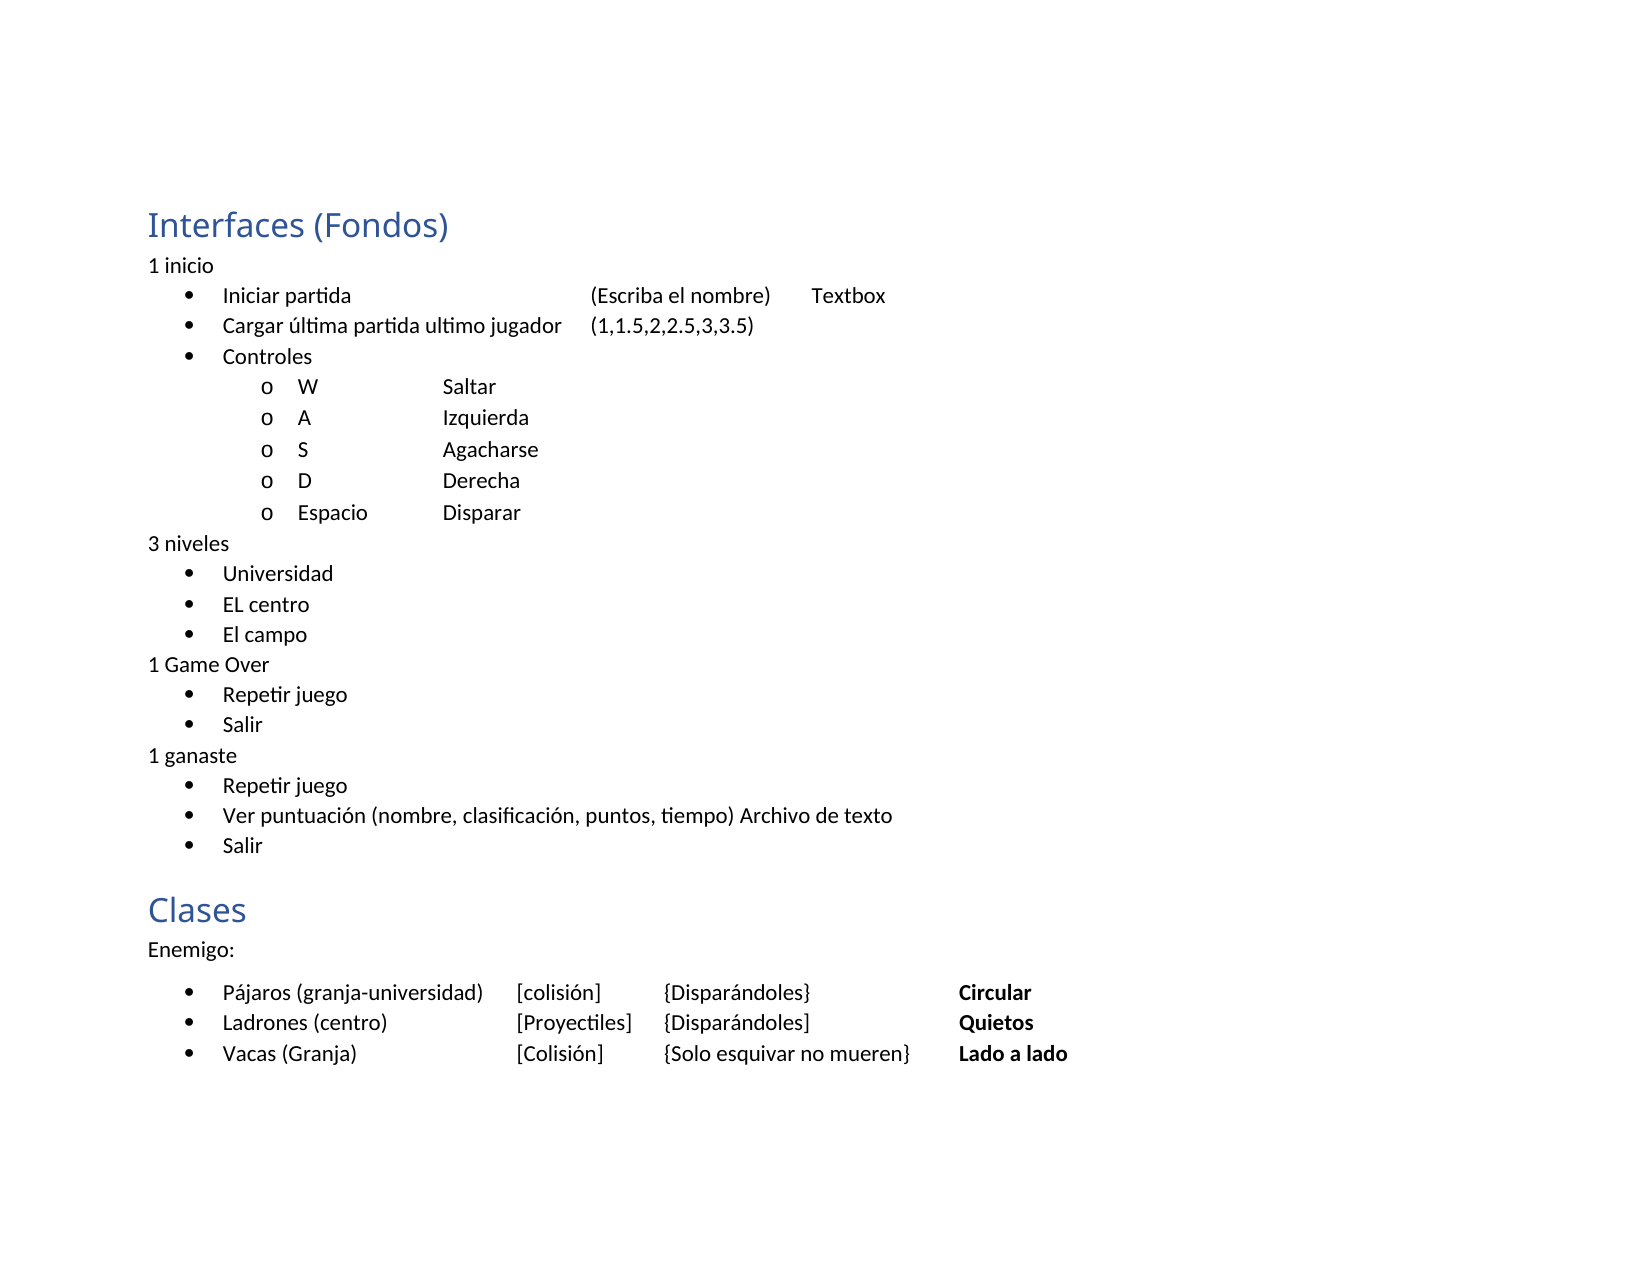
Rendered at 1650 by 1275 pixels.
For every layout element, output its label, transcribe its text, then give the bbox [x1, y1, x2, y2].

list Ladrones (centro) [Proyectiles] {Disparándoles] Quietos [185, 1008, 1502, 1036]
list Controles [185, 342, 1502, 370]
list Salir [185, 711, 1502, 738]
list Espacio Disparar [260, 498, 1502, 527]
list Cargar última partida ultimo jugador (1,1.5,2,2.5,3,3.5) [185, 312, 1502, 339]
list Universidad [185, 559, 1502, 587]
subtitle Interfaces (Fondos) [148, 202, 1502, 248]
list EL centro [185, 590, 1502, 618]
list Vacas (Granja) [Colisión] {Solo esquivar no mueren} Lado a lado [185, 1039, 1502, 1067]
list Repetir juego [185, 771, 1502, 799]
list A Izquierda [260, 403, 1502, 433]
list 3 niveles [148, 529, 1502, 557]
list Repetir juego [185, 680, 1502, 708]
list El campo [185, 620, 1502, 648]
list W Saltar [260, 372, 1502, 401]
text Enemigo: [148, 936, 1502, 963]
list Pájaros (granja-universidad) [colisión] {Disparándoles} Circular [185, 978, 1502, 1006]
list Salir [185, 831, 1502, 859]
list Iniciar partida (Escriba el nombre) Textbox [185, 281, 1502, 309]
list 1 ganaste [148, 741, 1502, 769]
list Ver puntuación (nombre, clasificación, puntos, tiempo) Archivo de texto [185, 801, 1502, 829]
list 1 Game Over [148, 650, 1502, 678]
list S Agacharse [260, 435, 1502, 464]
list 1 inicio [148, 251, 1502, 279]
list D Derecha [260, 466, 1502, 496]
subtitle Clases [148, 887, 1502, 932]
